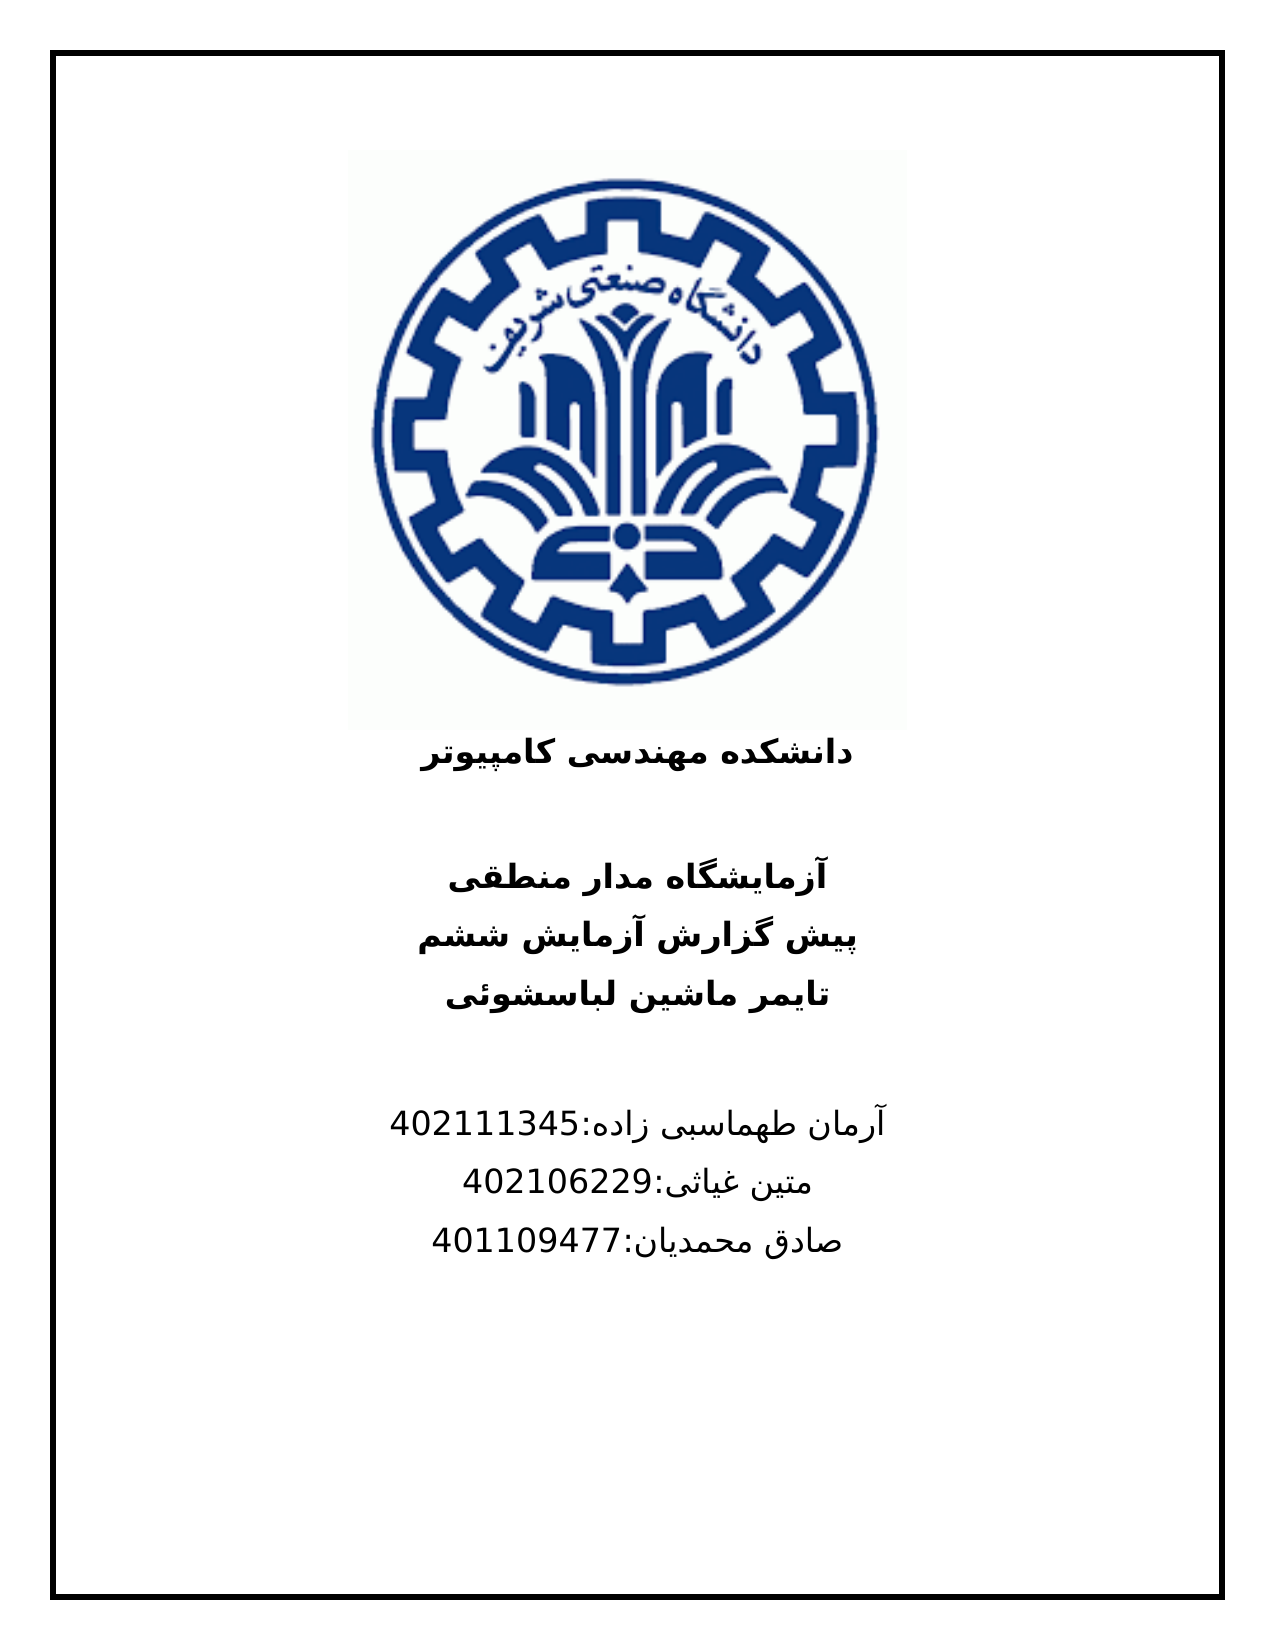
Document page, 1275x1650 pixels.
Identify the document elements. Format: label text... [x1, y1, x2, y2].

text تایمر ماشین لباسشوئی [150, 974, 1125, 1013]
text صادق محمدیان:401109477 [150, 1222, 1125, 1260]
text پیش گزارش آزمایش ششم [150, 916, 1125, 955]
text آزمایشگاه مدار منطقی [150, 857, 1125, 896]
text آرمان طهماسبی زاده:402111345 [150, 1104, 1125, 1143]
picture [347, 150, 908, 730]
text متین غیاثی:402106229 [150, 1163, 1125, 1202]
